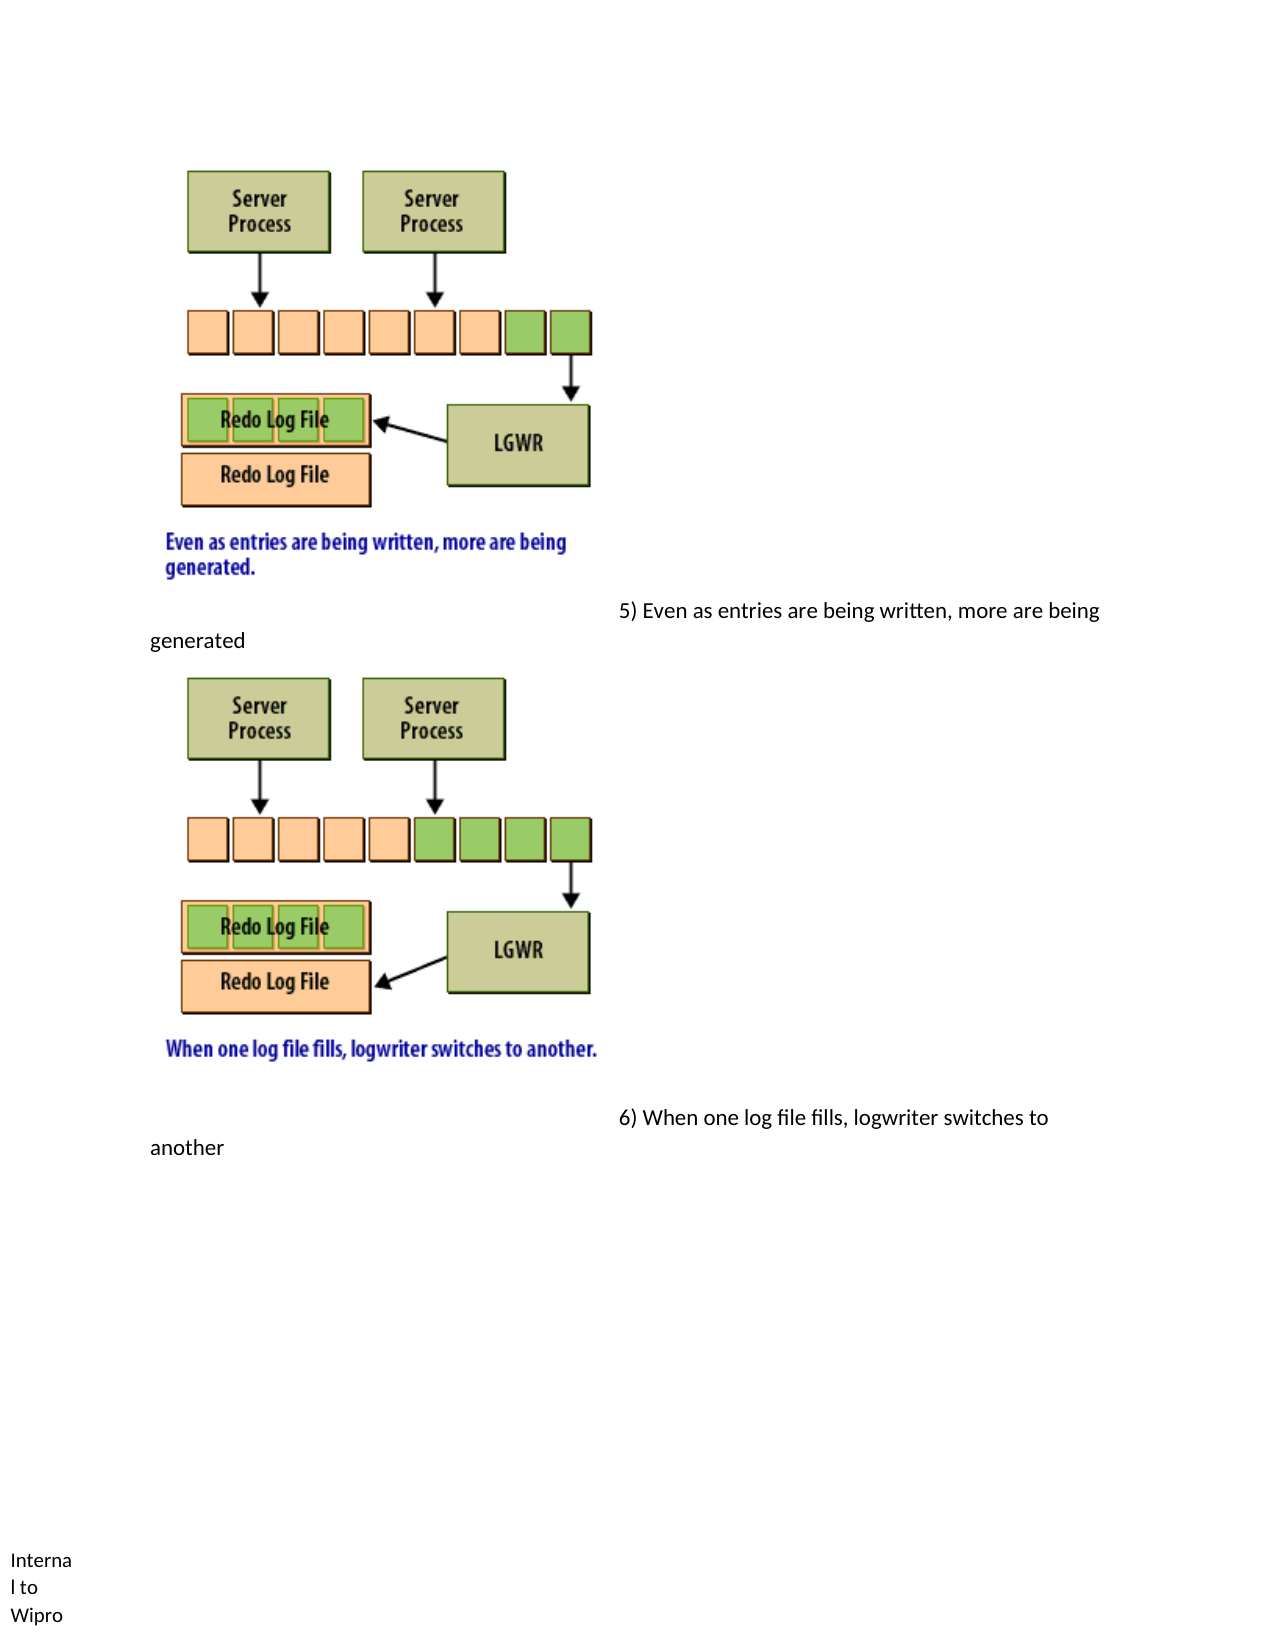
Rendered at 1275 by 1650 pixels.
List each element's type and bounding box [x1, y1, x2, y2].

text [150, 150, 1125, 1192]
picture [150, 150, 619, 619]
picture [150, 656, 619, 1126]
